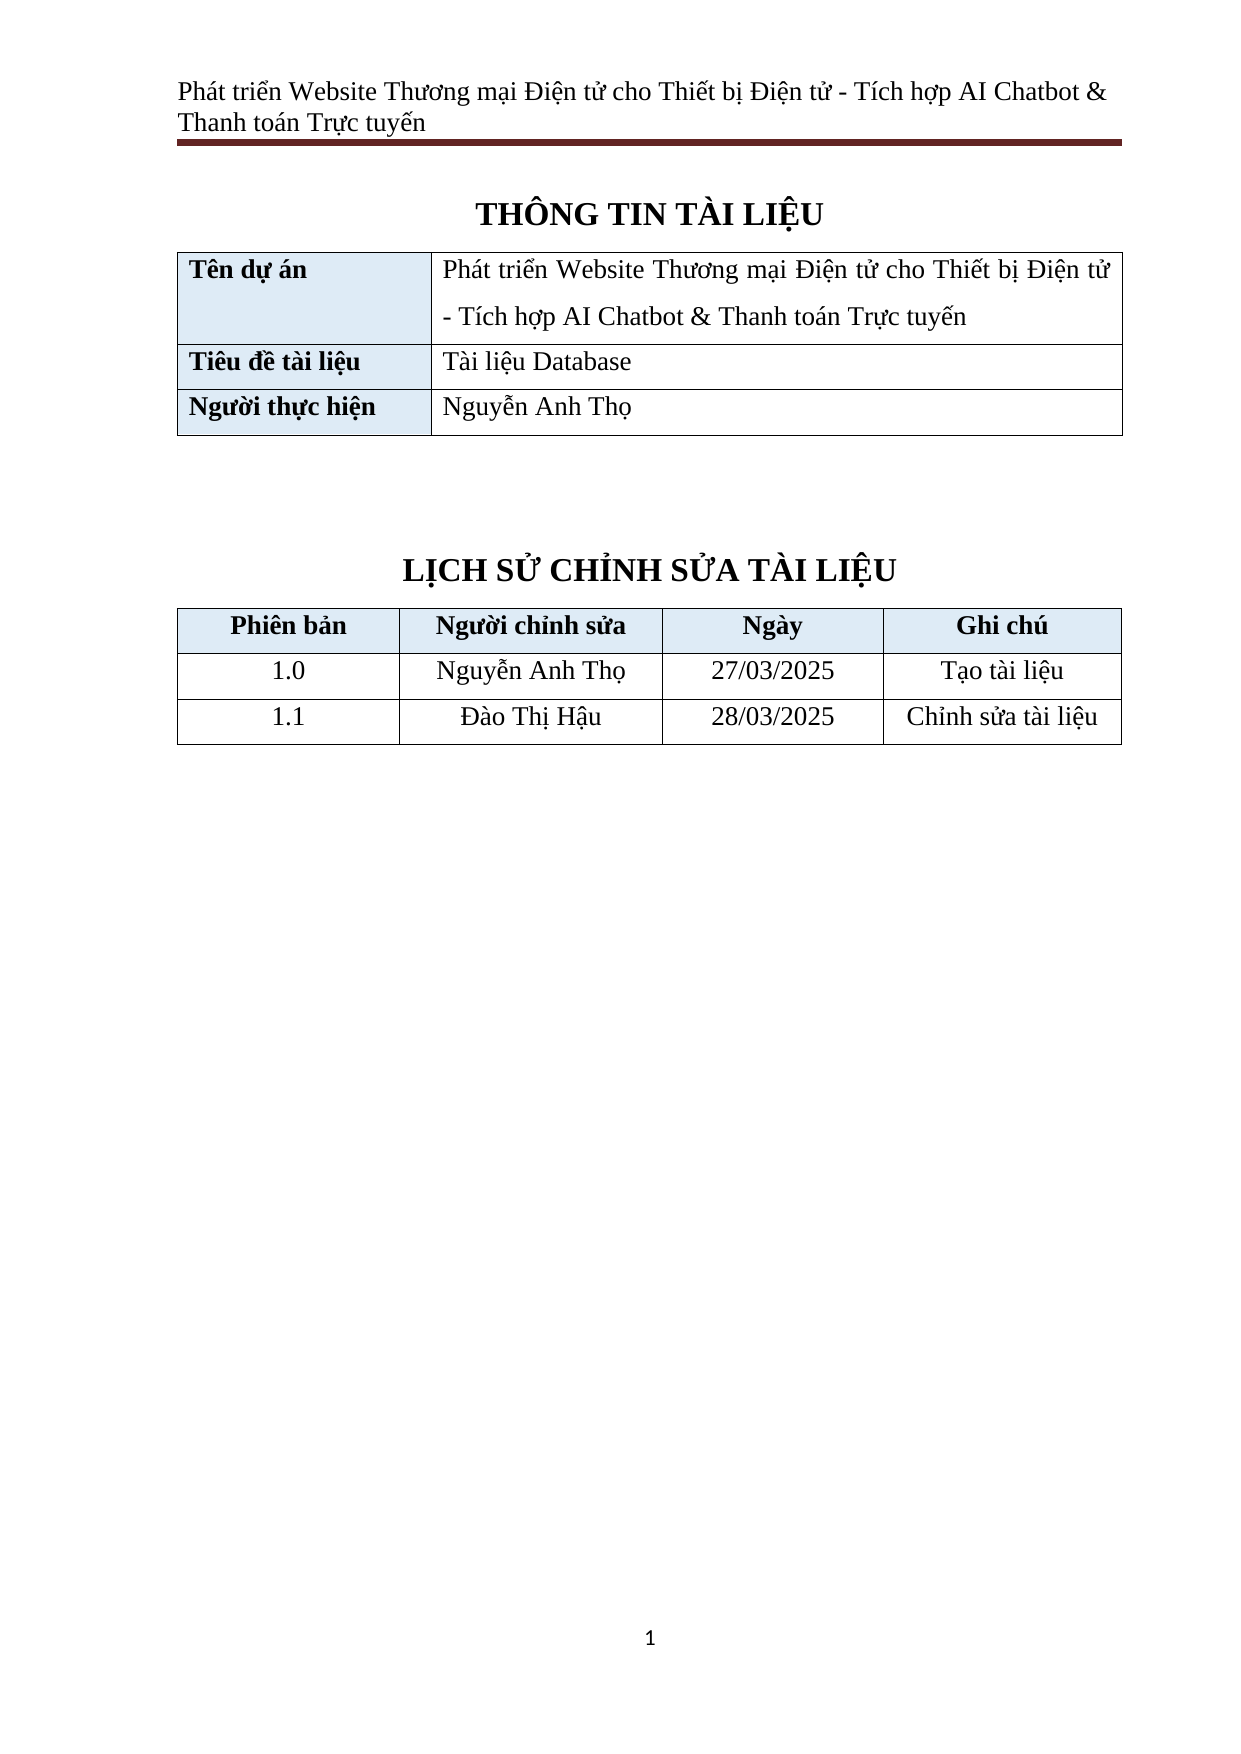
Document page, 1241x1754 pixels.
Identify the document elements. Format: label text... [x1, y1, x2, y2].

table_cell Nguyễn Anh Thọ [400, 654, 662, 699]
table_header Ghi chú [884, 609, 1121, 653]
text THÔNG TIN TÀI LIỆU [177, 194, 1122, 233]
table_cell 28/03/2025 [663, 700, 883, 744]
table_cell 1.1 [178, 700, 399, 744]
table_cell 27/03/2025 [663, 654, 883, 699]
table_header Phát triển Website Thương mại Điện tử cho Thiết bị Điện tử - Tích hợp AI Chatbot & Thanh toán Trực tuyến [432, 253, 1122, 344]
table_cell Nguyễn Anh Thọ [432, 390, 1122, 434]
table_header Phiên bản [178, 609, 399, 653]
table_cell Tiêu đề tài liệu [178, 345, 431, 389]
table_cell Chỉnh sửa tài liệu [884, 700, 1121, 744]
table_header Tên dự án [178, 253, 431, 344]
table_cell Người thực hiện [178, 390, 431, 434]
table_cell 1.0 [178, 654, 399, 699]
table_header Ngày [663, 609, 883, 653]
table_cell Tài liệu Database [432, 345, 1122, 389]
table_cell Đào Thị Hậu [400, 700, 662, 744]
table_header Người chỉnh sửa [400, 609, 662, 653]
table_cell Tạo tài liệu [884, 654, 1121, 699]
text LỊCH SỬ CHỈNH SỬA TÀI LIỆU [177, 551, 1122, 589]
